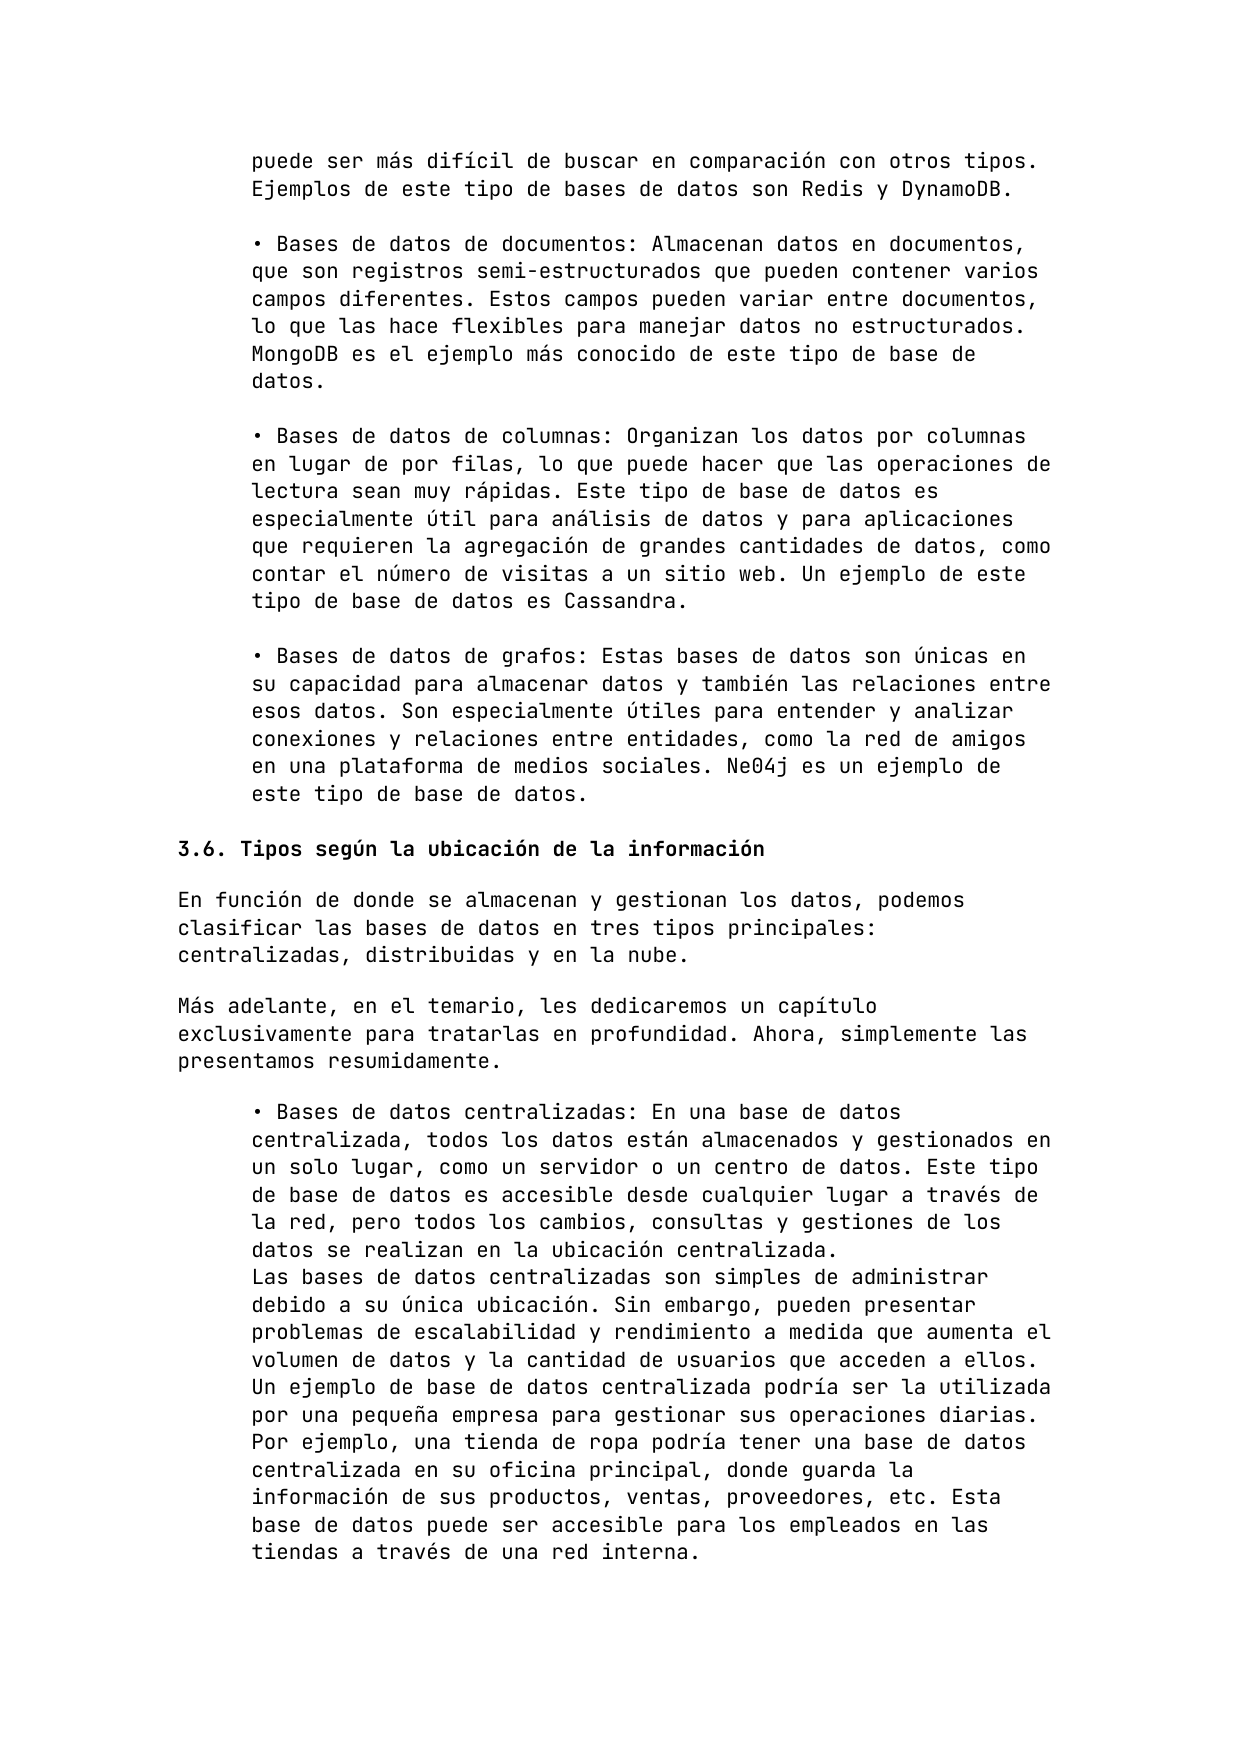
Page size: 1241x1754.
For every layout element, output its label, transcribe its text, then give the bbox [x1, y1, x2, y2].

text • Bases de datos centralizadas: En una base de datos centralizada, todos los datos están almacenados y gestionados en un solo lugar, como un servidor o un centro de datos. Este tipo de base de datos es accesible desde cualquier lugar a través de la red, pero todos los cambios, consultas y gestiones de los datos se realizan en la ubicación centralizada. [251, 1098, 1063, 1263]
text • Bases de datos de columnas: Organizan los datos por columnas en lugar de por filas, lo que puede hacer que las operaciones de lectura sean muy rápidas. Este tipo de base de datos es especialmente útil para análisis de datos y para aplicaciones que requieren la agregación de grandes cantidades de datos, como contar el número de visitas a un sitio web. Un ejemplo de este tipo de base de datos es Cassandra. [251, 423, 1063, 615]
text 3.6. Tipos según la ubicación de la información [177, 835, 1063, 886]
text Las bases de datos centralizadas son simples de administrar debido a su única ubicación. Sin embargo, pueden presentar problemas de escalabilidad y rendimiento a medida que aumenta el volumen de datos y la cantidad de usuarios que acceden a ellos. Un ejemplo de base de datos centralizada podría ser la utilizada por una pequeña empresa para gestionar sus operaciones diarias. Por ejemplo, una tienda de ropa podría tener una base de datos centralizada en su oficina principal, donde guarda la información de sus productos, ventas, proveedores, etc. Esta base de datos puede ser accesible para los empleados en las tiendas a través de una red interna. [251, 1263, 1063, 1566]
text • Bases de datos de grafos: Estas bases de datos son únicas en su capacidad para almacenar datos y también las relaciones entre esos datos. Son especialmente útiles para entender y analizar conexiones y relaciones entre entidades, como la red de amigos en una plataforma de medios sociales. Ne04j es un ejemplo de este tipo de base de datos. [251, 643, 1063, 808]
text Más adelante, en el temario, les dedicaremos un capítulo exclusivamente para tratarlas en profundidad. Ahora, simplemente las presentamos resumidamente. [177, 992, 1063, 1098]
text • Bases de datos de documentos: Almacenan datos en documentos, que son registros semi-estructurados que pueden contener varios campos diferentes. Estos campos pueden variar entre documentos, lo que las hace flexibles para manejar datos no estructurados. MongoDB es el ejemplo más conocido de este tipo de base de datos. [251, 230, 1063, 395]
text En función de donde se almacenan y gestionan los datos, podemos clasificar las bases de datos en tres tipos principales: centralizadas, distribuidas y en la nube. [177, 886, 1063, 992]
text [251, 148, 1063, 203]
